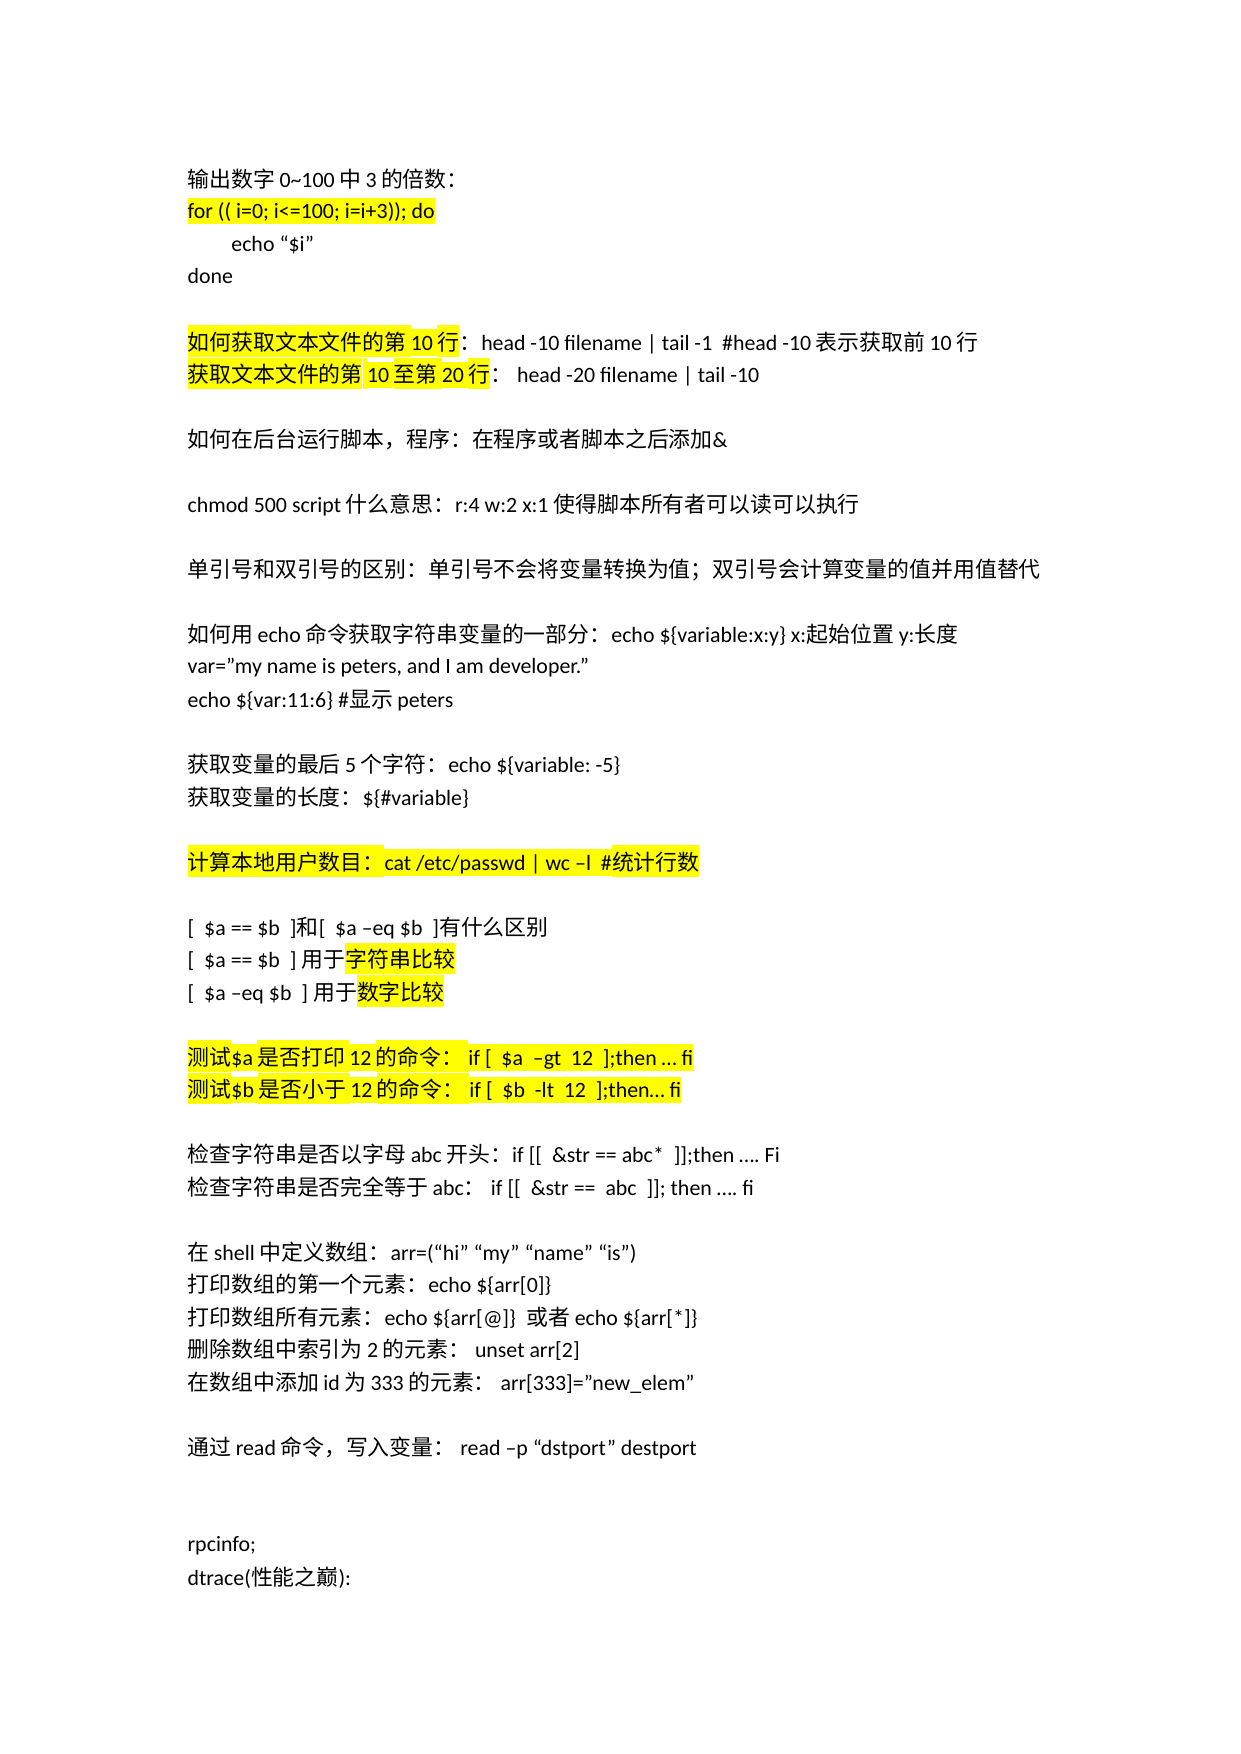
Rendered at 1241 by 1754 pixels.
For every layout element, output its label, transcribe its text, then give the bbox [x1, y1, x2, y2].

text done [187, 259, 1053, 292]
text echo “$i” [187, 227, 1053, 259]
text 打印数组的第一个元素：echo ${arr[0]} [187, 1267, 1053, 1299]
text 输出数字0~100中3的倍数： [187, 162, 1053, 194]
text 计算本地用户数目：cat /etc/passwd | wc –l #统计行数 [187, 844, 1053, 877]
text 单引号和双引号的区别：单引号不会将变量转换为值；双引号会计算变量的值并用值替代 [187, 552, 1053, 584]
text 获取变量的最后5个字符：echo ${variable: -5} [187, 747, 1053, 779]
text var=”my name is peters, and I am developer.” [187, 649, 1053, 682]
text 如何获取文本文件的第10行：head -10 filename | tail -1 #head -10表示获取前10行 [187, 324, 1053, 357]
text chmod 500 script什么意思：r:4 w:2 x:1 使得脚本所有者可以读可以执行 [187, 487, 1053, 519]
text [ $a –eq $b ] 用于数字比较 [187, 974, 1053, 1007]
text 测试$b是否小于12的命令： if [ $b -lt 12 ];then… fi [187, 1072, 1053, 1104]
text for (( i=0; i<=100; i=i+3)); do [187, 194, 1053, 227]
text rpcinfo; [187, 1527, 1053, 1559]
text 测试$a是否打印12的命令： if [ $a –gt 12 ];then … fi [187, 1039, 1053, 1072]
text 获取文本文件的第10至第20行： head -20 filename | tail -10 [187, 357, 1053, 389]
text 在数组中添加id为333的元素： arr[333]=”new_elem” [187, 1364, 1053, 1397]
text [ $a == $b ]和[ $a –eq $b ]有什么区别 [187, 909, 1053, 942]
text 如何在后台运行脚本，程序：在程序或者脚本之后添加& [187, 422, 1053, 454]
text echo ${var:11:6} #显示peters [187, 682, 1053, 714]
text 在shell中定义数组：arr=(“hi” “my” “name” “is”) [187, 1234, 1053, 1267]
text 打印数组所有元素：echo ${arr[@]} 或者 echo ${arr[*]} [187, 1299, 1053, 1332]
text 检查字符串是否以字母abc开头：if [[ &str == abc* ]];then …. Fi [187, 1137, 1053, 1169]
text 检查字符串是否完全等于abc： if [[ &str == abc ]]; then …. fi [187, 1169, 1053, 1202]
text [ $a == $b ] 用于字符串比较 [187, 942, 1053, 974]
text dtrace(性能之巅): [187, 1559, 1053, 1592]
text 如何用echo命令获取字符串变量的一部分：echo ${variable:x:y} x:起始位置 y:长度 [187, 617, 1053, 649]
text 删除数组中索引为2的元素： unset arr[2] [187, 1332, 1053, 1364]
text 通过read命令，写入变量： read –p “dstport” destport [187, 1429, 1053, 1462]
text 获取变量的长度：${#variable} [187, 779, 1053, 812]
